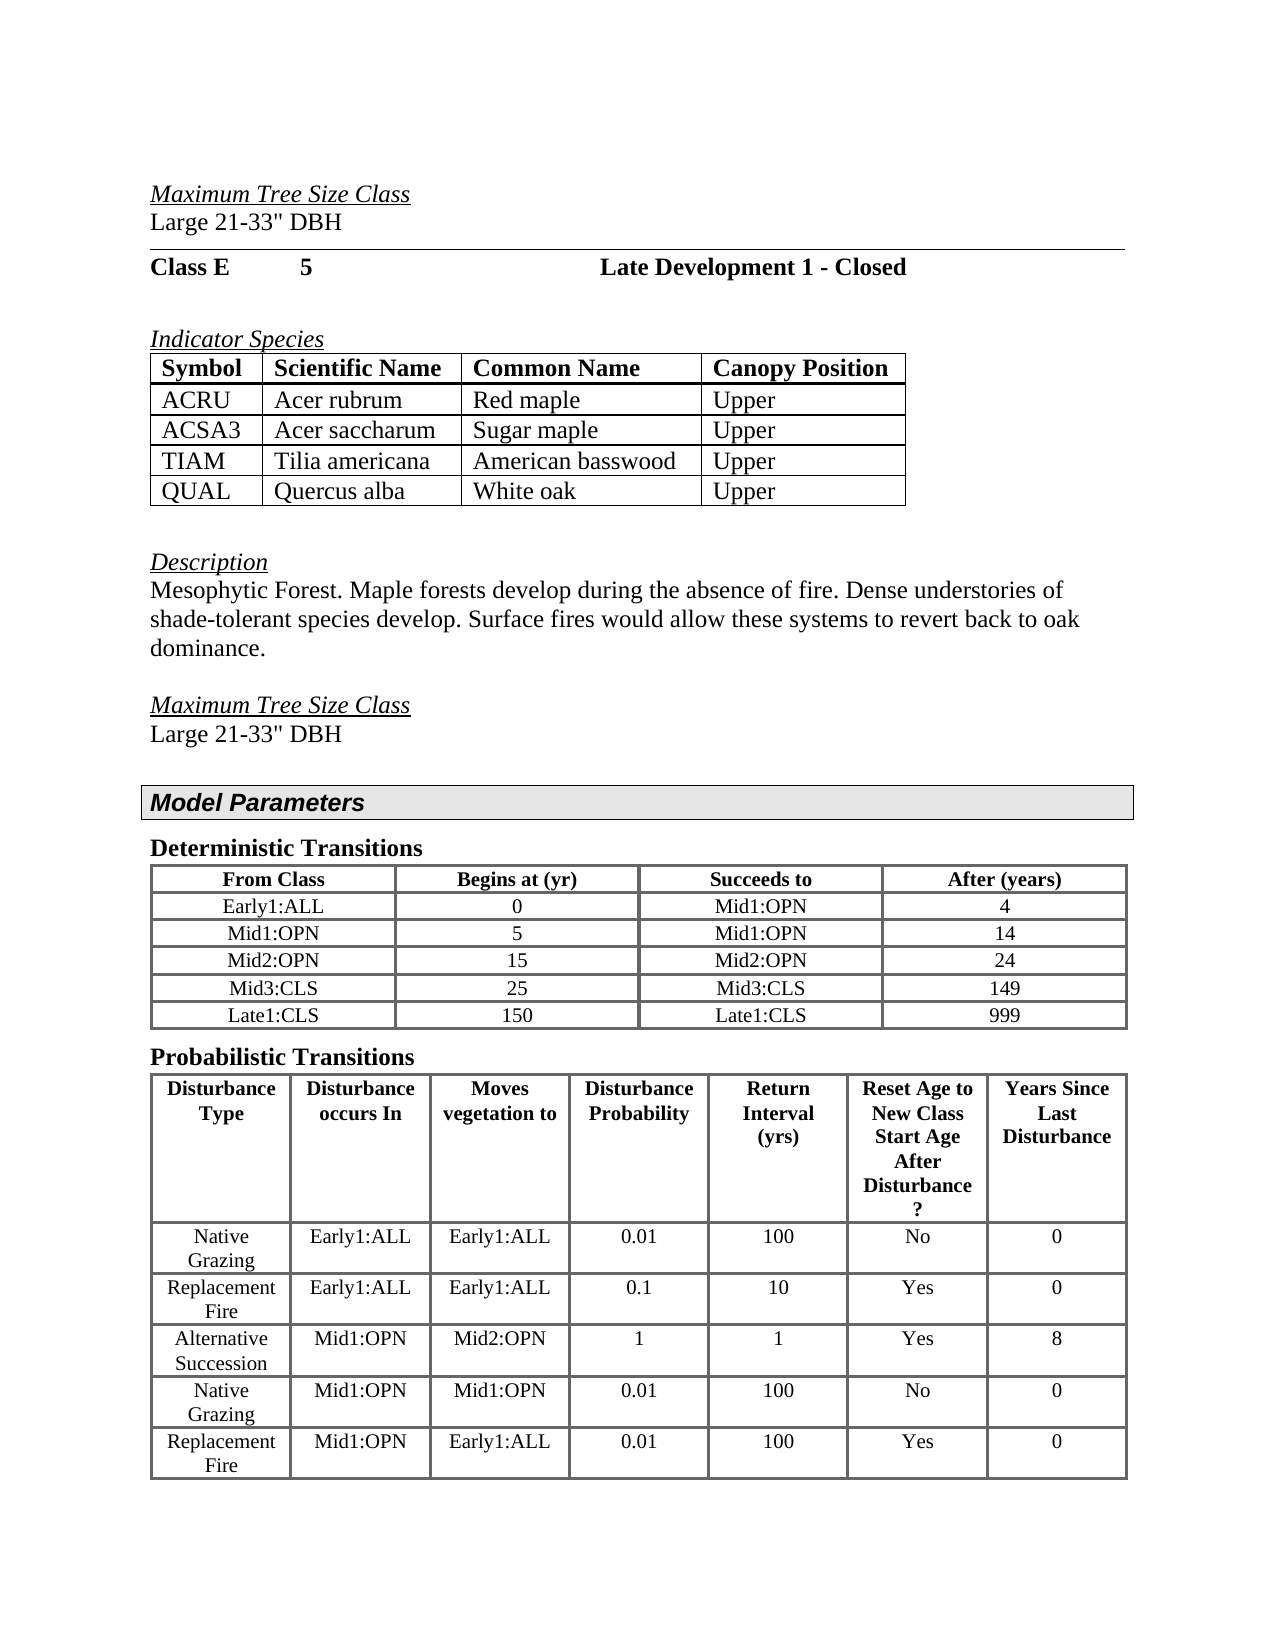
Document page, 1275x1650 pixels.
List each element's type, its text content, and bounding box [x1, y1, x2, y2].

table_cell Mid1:OPN [292, 1326, 429, 1374]
table_header Disturbance Probability [571, 1076, 707, 1221]
table_cell 1 [710, 1326, 846, 1374]
table_cell 0.1 [571, 1275, 707, 1323]
table_cell 0 [989, 1275, 1125, 1323]
table_cell Mid2:OPN [153, 948, 394, 972]
table_cell Early1:ALL [432, 1429, 568, 1477]
table_cell Early1:ALL [292, 1275, 429, 1323]
table_cell No [849, 1224, 986, 1272]
table_cell Replacement Fire [153, 1429, 289, 1477]
table_cell Early1:ALL [153, 894, 394, 918]
table_cell 1 [571, 1326, 707, 1374]
table_cell Yes [849, 1275, 986, 1323]
table_cell Tilia americana [263, 446, 461, 474]
table_cell Late1:CLS [153, 1003, 394, 1027]
table_cell Mid3:CLS [641, 976, 881, 999]
table_cell 100 [710, 1429, 846, 1477]
table_cell 999 [884, 1003, 1125, 1027]
table_cell Mid1:OPN [641, 921, 881, 945]
table_cell 5 [397, 921, 637, 945]
table_cell Mid1:OPN [153, 921, 394, 945]
table_header Succeeds to [641, 867, 881, 891]
table_cell Yes [849, 1326, 986, 1374]
table_cell Mid1:OPN [292, 1429, 429, 1477]
table_cell TIAM [151, 446, 262, 474]
text Model Parameters [142, 786, 1133, 819]
table_cell Upper [702, 476, 905, 505]
table_cell Yes [849, 1429, 986, 1477]
table_cell 14 [884, 921, 1125, 945]
table_cell Late1:CLS [641, 1003, 881, 1027]
table_cell 0.01 [571, 1378, 707, 1426]
table_cell Alternative Succession [153, 1326, 289, 1374]
text Maximum Tree Size ClassLarge 21-33" DBH [150, 690, 1125, 748]
table_cell 0 [397, 894, 637, 918]
text Probabilistic Transitions [150, 1042, 1125, 1071]
table_cell Early1:ALL [292, 1224, 429, 1272]
table_header Symbol [151, 354, 262, 382]
table_cell QUAL [151, 476, 262, 505]
table_cell 149 [884, 976, 1125, 999]
text Mesophytic Forest. Maple forests develop during the absence of fire. Dense understories of shade-tolerant species develop. Surface fires would allow these systems to revert back to oak dominance. [150, 575, 1125, 662]
table_cell White oak [462, 476, 701, 505]
table_cell American basswood [462, 446, 701, 474]
table_cell Mid1:OPN [292, 1378, 429, 1426]
table_cell 100 [710, 1224, 846, 1272]
table_cell 4 [884, 894, 1125, 918]
table_cell 0.01 [571, 1429, 707, 1477]
table_cell Native Grazing [153, 1224, 289, 1272]
table_cell 15 [397, 948, 637, 972]
table_cell 0 [989, 1224, 1125, 1272]
table_header Moves vegetation to [432, 1076, 568, 1221]
table_header Scientific Name [263, 354, 461, 382]
table_cell Mid2:OPN [432, 1326, 568, 1374]
table_cell ACSA3 [151, 416, 262, 444]
table_cell 25 [397, 976, 637, 999]
table_cell Replacement Fire [153, 1275, 289, 1323]
table_cell 0.01 [571, 1224, 707, 1272]
text Class E 5 Late Development 1 - Closed [150, 250, 1125, 281]
table_cell Mid1:OPN [641, 894, 881, 918]
table_cell 150 [397, 1003, 637, 1027]
table_cell 8 [989, 1326, 1125, 1374]
table_header Common Name [462, 354, 701, 382]
table_cell 0 [989, 1378, 1125, 1426]
table_cell 0 [989, 1429, 1125, 1477]
text Deterministic Transitions [150, 833, 1125, 862]
table_cell Upper [702, 385, 905, 414]
table_cell Early1:ALL [432, 1224, 568, 1272]
table_cell 24 [884, 948, 1125, 972]
table_header Begins at (yr) [397, 867, 637, 891]
text Indicator Species [150, 324, 1125, 353]
table_cell Native Grazing [153, 1378, 289, 1426]
text Maximum Tree Size ClassLarge 21-33" DBH [150, 179, 1125, 236]
table_cell 10 [710, 1275, 846, 1323]
table_header After (years) [884, 867, 1125, 891]
table_cell Early1:ALL [432, 1275, 568, 1323]
text Description [150, 547, 1125, 575]
table_cell ACRU [151, 385, 262, 414]
table_header From Class [153, 867, 394, 891]
table_header Reset Age to New Class Start Age After Disturbance? [849, 1076, 986, 1221]
table_cell 100 [710, 1378, 846, 1426]
table_cell No [849, 1378, 986, 1426]
table_cell Red maple [462, 385, 701, 414]
table_header Years Since Last Disturbance [989, 1076, 1125, 1221]
table_header Disturbance Type [153, 1076, 289, 1221]
table_cell Acer saccharum [263, 416, 461, 444]
table_header Return Interval (yrs) [710, 1076, 846, 1221]
table_cell Sugar maple [462, 416, 701, 444]
table_cell Upper [702, 416, 905, 444]
table_cell Mid2:OPN [641, 948, 881, 972]
table_cell Mid3:CLS [153, 976, 394, 999]
table_cell Upper [702, 446, 905, 474]
table_header Canopy Position [702, 354, 905, 382]
table_cell Quercus alba [263, 476, 461, 505]
table_cell Mid1:OPN [432, 1378, 568, 1426]
table_header Disturbance occurs In [292, 1076, 429, 1221]
table_cell Acer rubrum [263, 385, 461, 414]
